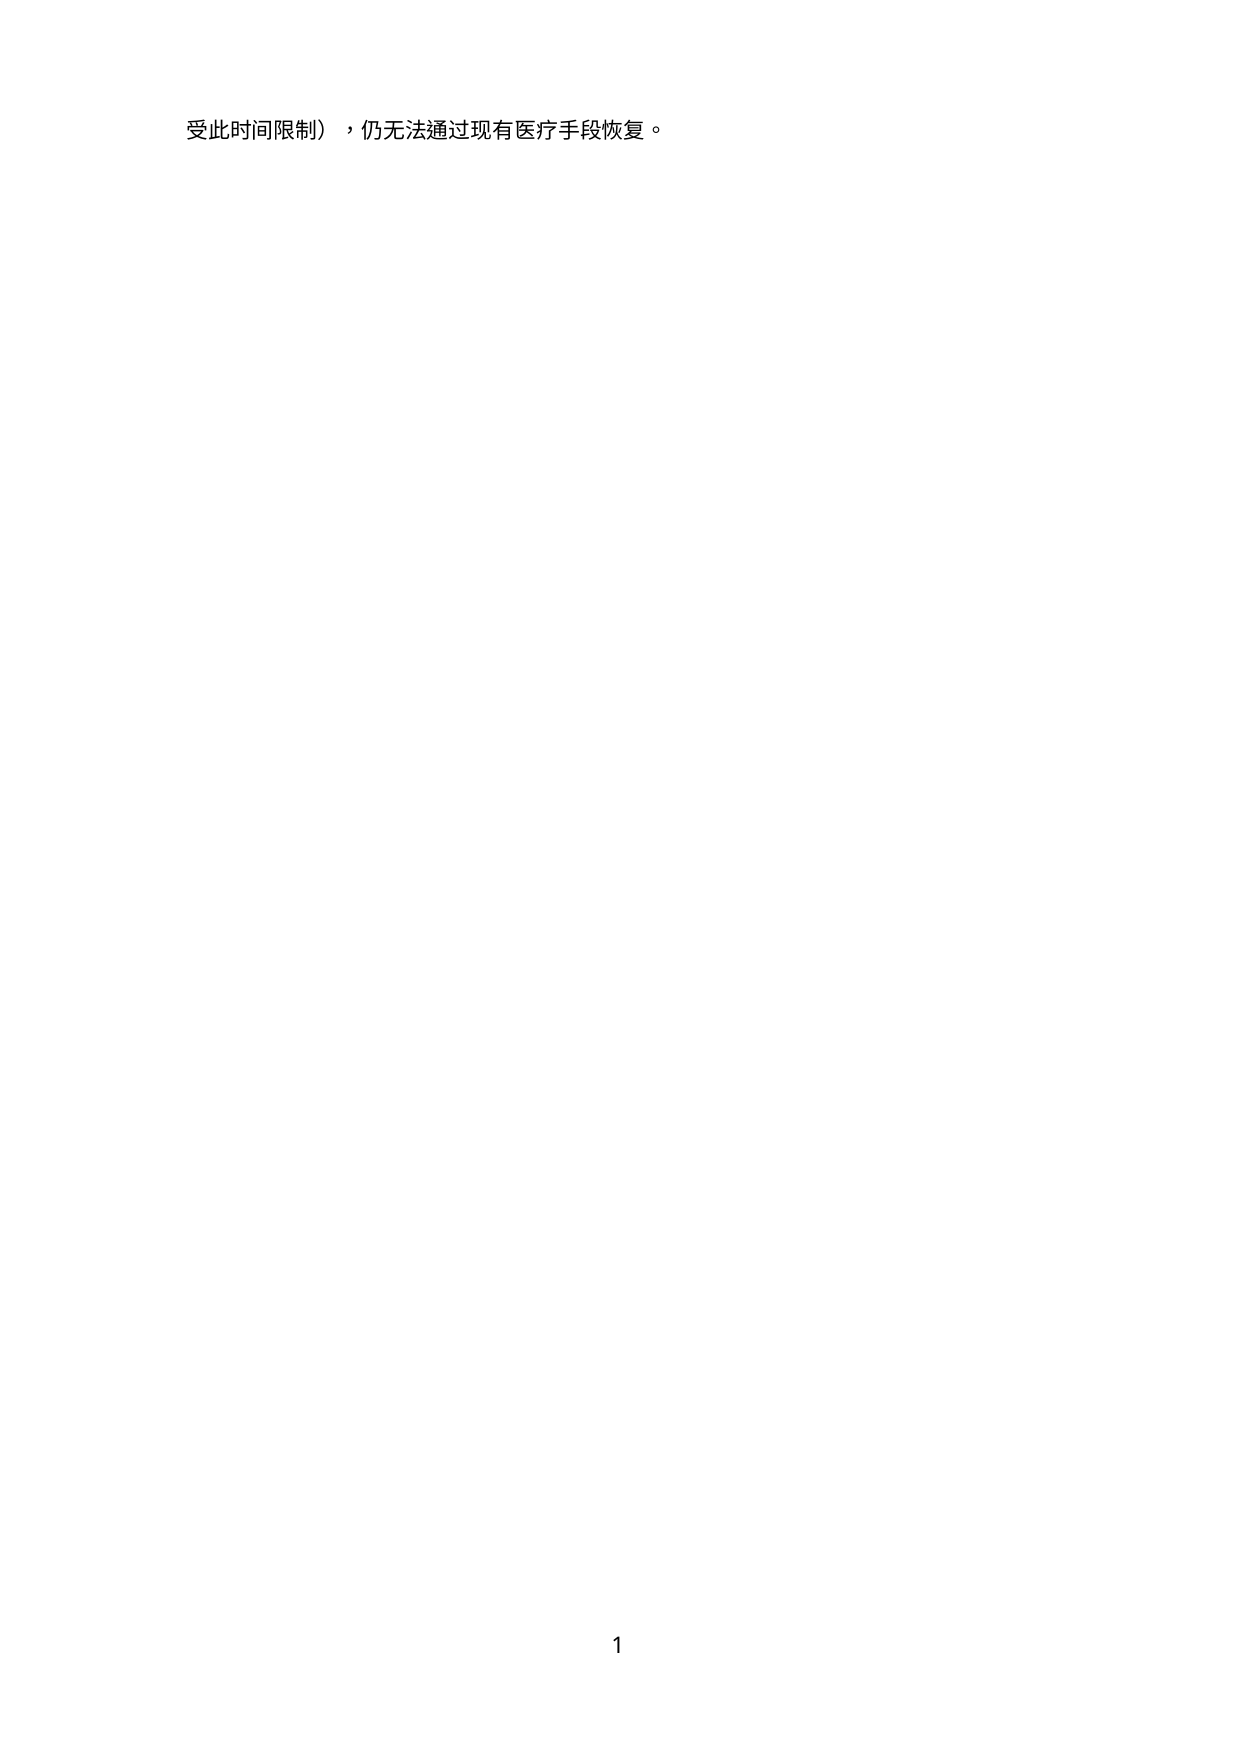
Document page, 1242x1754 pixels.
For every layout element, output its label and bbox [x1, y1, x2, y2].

text [186, 114, 1091, 144]
